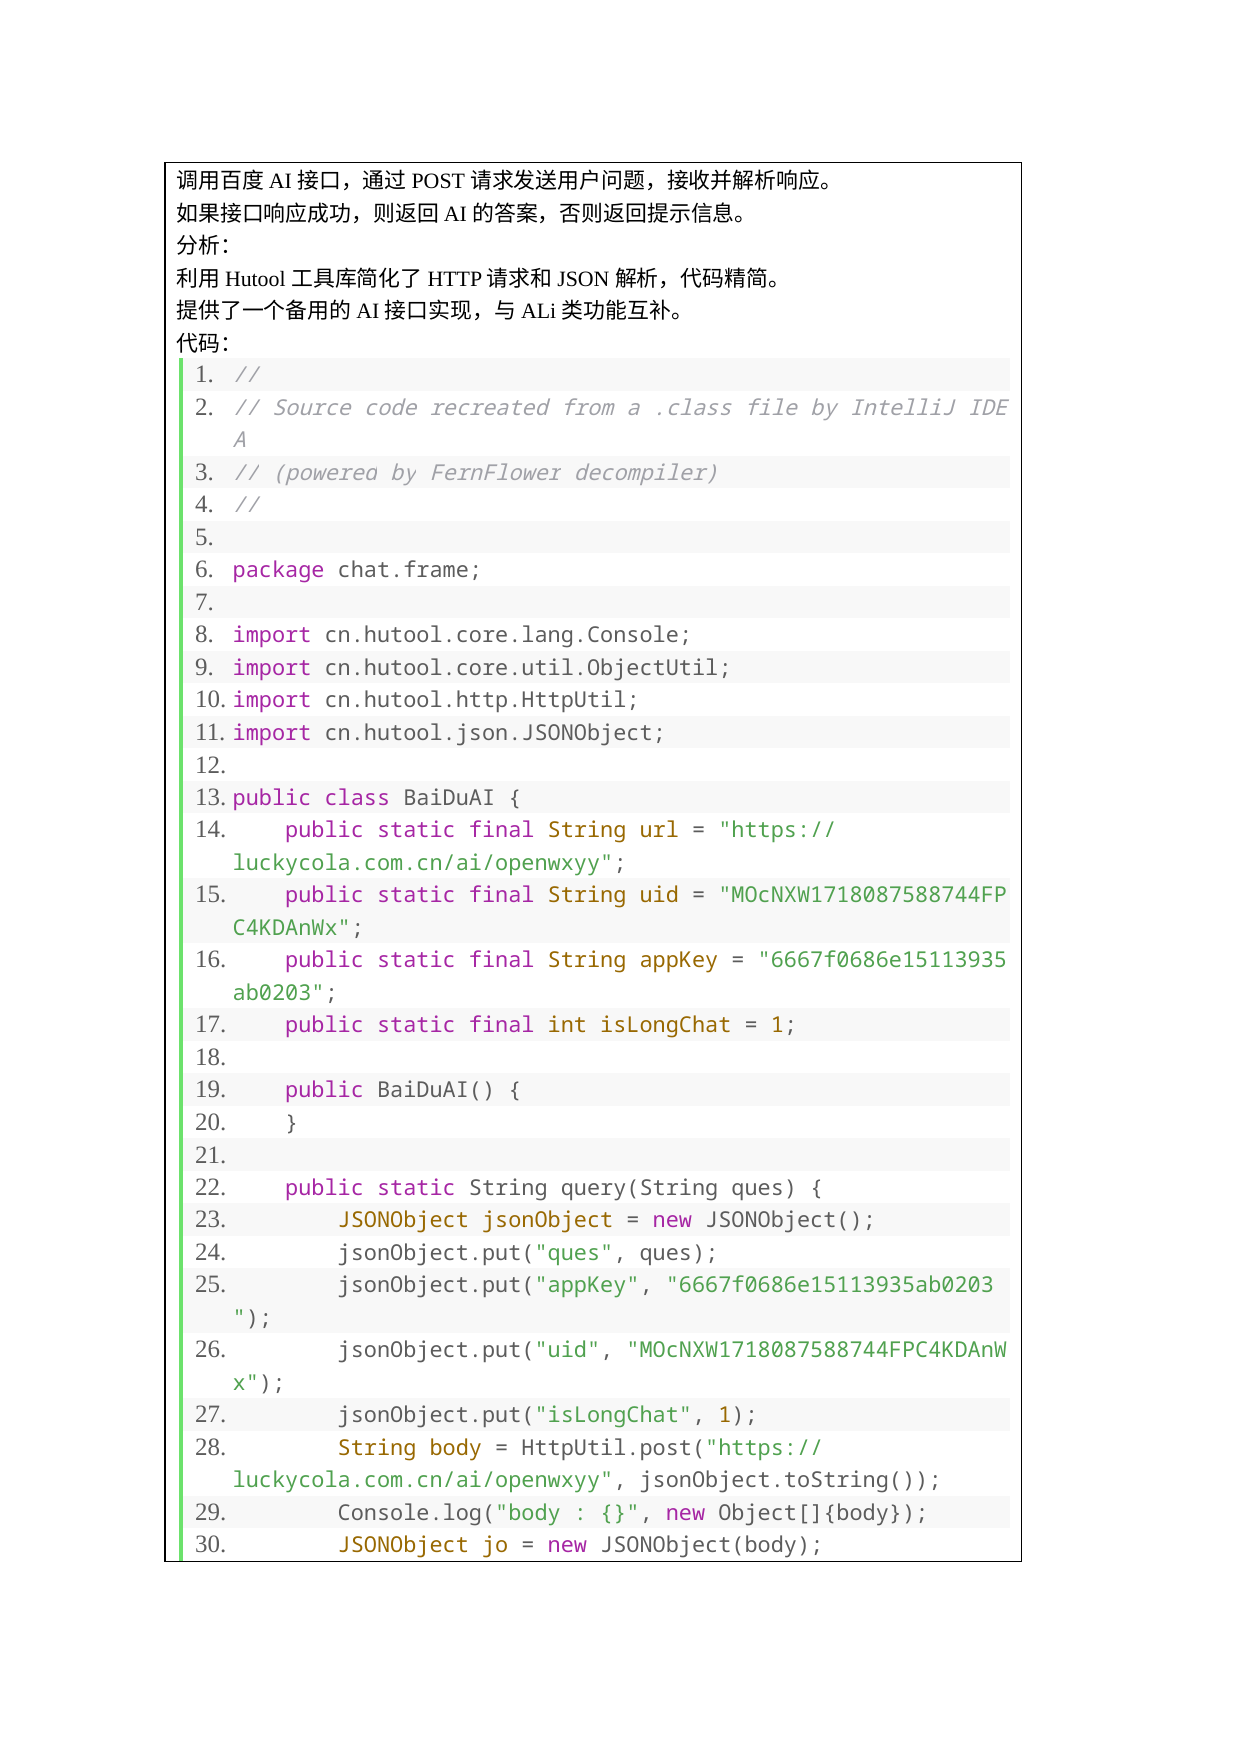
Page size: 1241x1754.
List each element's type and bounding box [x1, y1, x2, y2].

table_header [166, 163, 1021, 1561]
